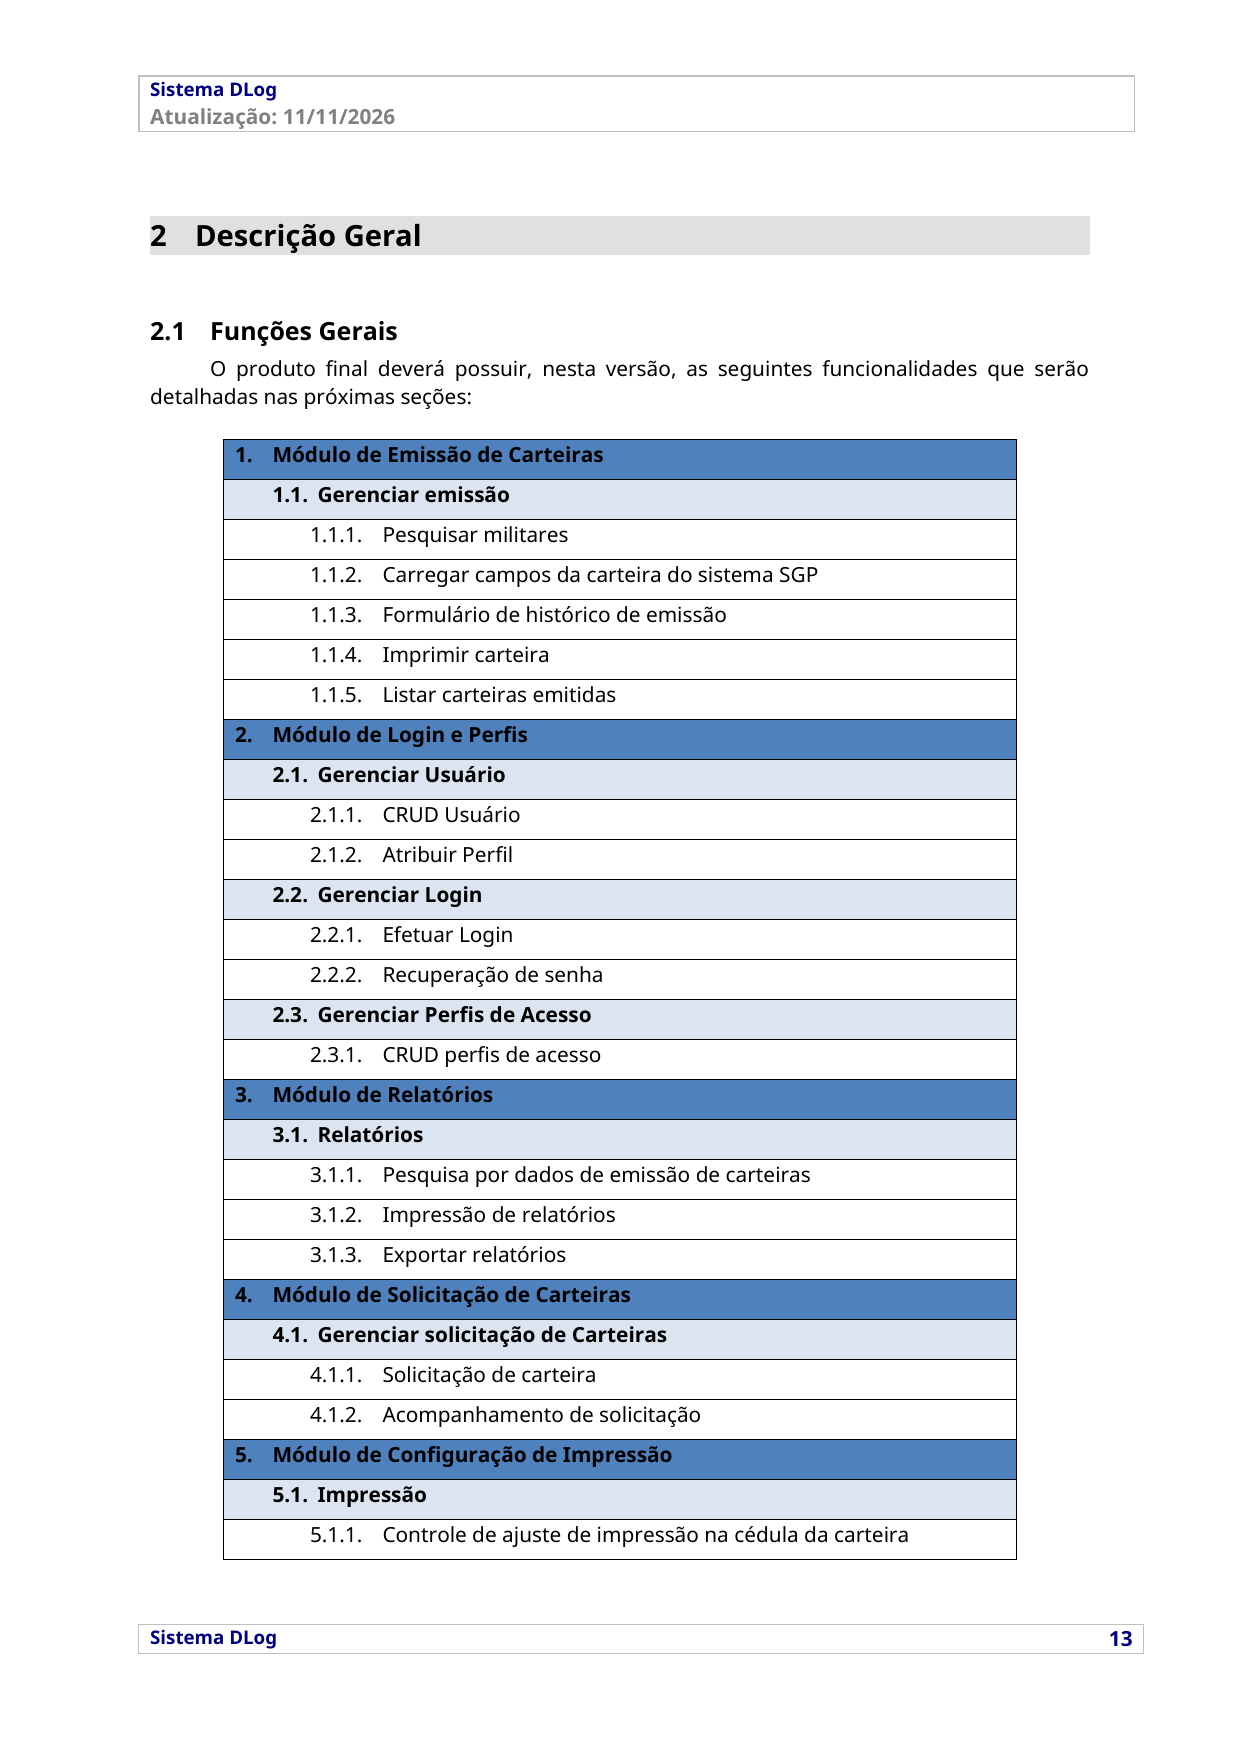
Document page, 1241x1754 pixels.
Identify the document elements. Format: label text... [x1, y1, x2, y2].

table_cell Gerenciar Login [224, 880, 1016, 919]
table_cell Impressão de relatórios [224, 1200, 1016, 1239]
table_cell Gerenciar Usuário [224, 760, 1016, 799]
table_cell Módulo de Login e Perfis [224, 720, 1016, 759]
table_cell Controle de ajuste de impressão na cédula da carteira [224, 1520, 1016, 1559]
text O produto final deverá possuir, nesta versão, as seguintes funcionalidades que serão detalhadas nas próximas seções: [150, 354, 1090, 411]
text Descrição Geral [150, 216, 1090, 255]
table_cell Gerenciar Perfis de Acesso [224, 1000, 1016, 1039]
table_cell Efetuar Login [224, 920, 1016, 959]
table_cell Pesquisar militares [224, 520, 1016, 559]
table_cell Impressão [224, 1480, 1016, 1519]
table_cell Pesquisa por dados de emissão de carteiras [224, 1160, 1016, 1199]
table_cell Relatórios [224, 1120, 1016, 1159]
table_cell Atribuir Perfil [224, 840, 1016, 879]
table_cell Recuperação de senha [224, 960, 1016, 999]
table_cell Formulário de histórico de emissão [224, 600, 1016, 639]
table_cell Acompanhamento de solicitação [224, 1400, 1016, 1439]
table_cell Módulo de Configuração de Impressão [224, 1440, 1016, 1479]
table_cell Gerenciar emissão [224, 480, 1016, 519]
table_cell Gerenciar solicitação de Carteiras [224, 1320, 1016, 1359]
table_cell Imprimir carteira [224, 640, 1016, 679]
table_cell Exportar relatórios [224, 1240, 1016, 1279]
table_cell Solicitação de carteira [224, 1360, 1016, 1399]
text Funções Gerais [150, 314, 1090, 348]
table_cell Módulo de Solicitação de Carteiras [224, 1280, 1016, 1319]
table_cell Módulo de Relatórios [224, 1080, 1016, 1119]
table_header Módulo de Emissão de Carteiras [224, 440, 1016, 479]
table_cell Carregar campos da carteira do sistema SGP [224, 560, 1016, 599]
table_cell Listar carteiras emitidas [224, 680, 1016, 719]
table_cell CRUD perfis de acesso [224, 1040, 1016, 1079]
table_cell CRUD Usuário [224, 800, 1016, 839]
